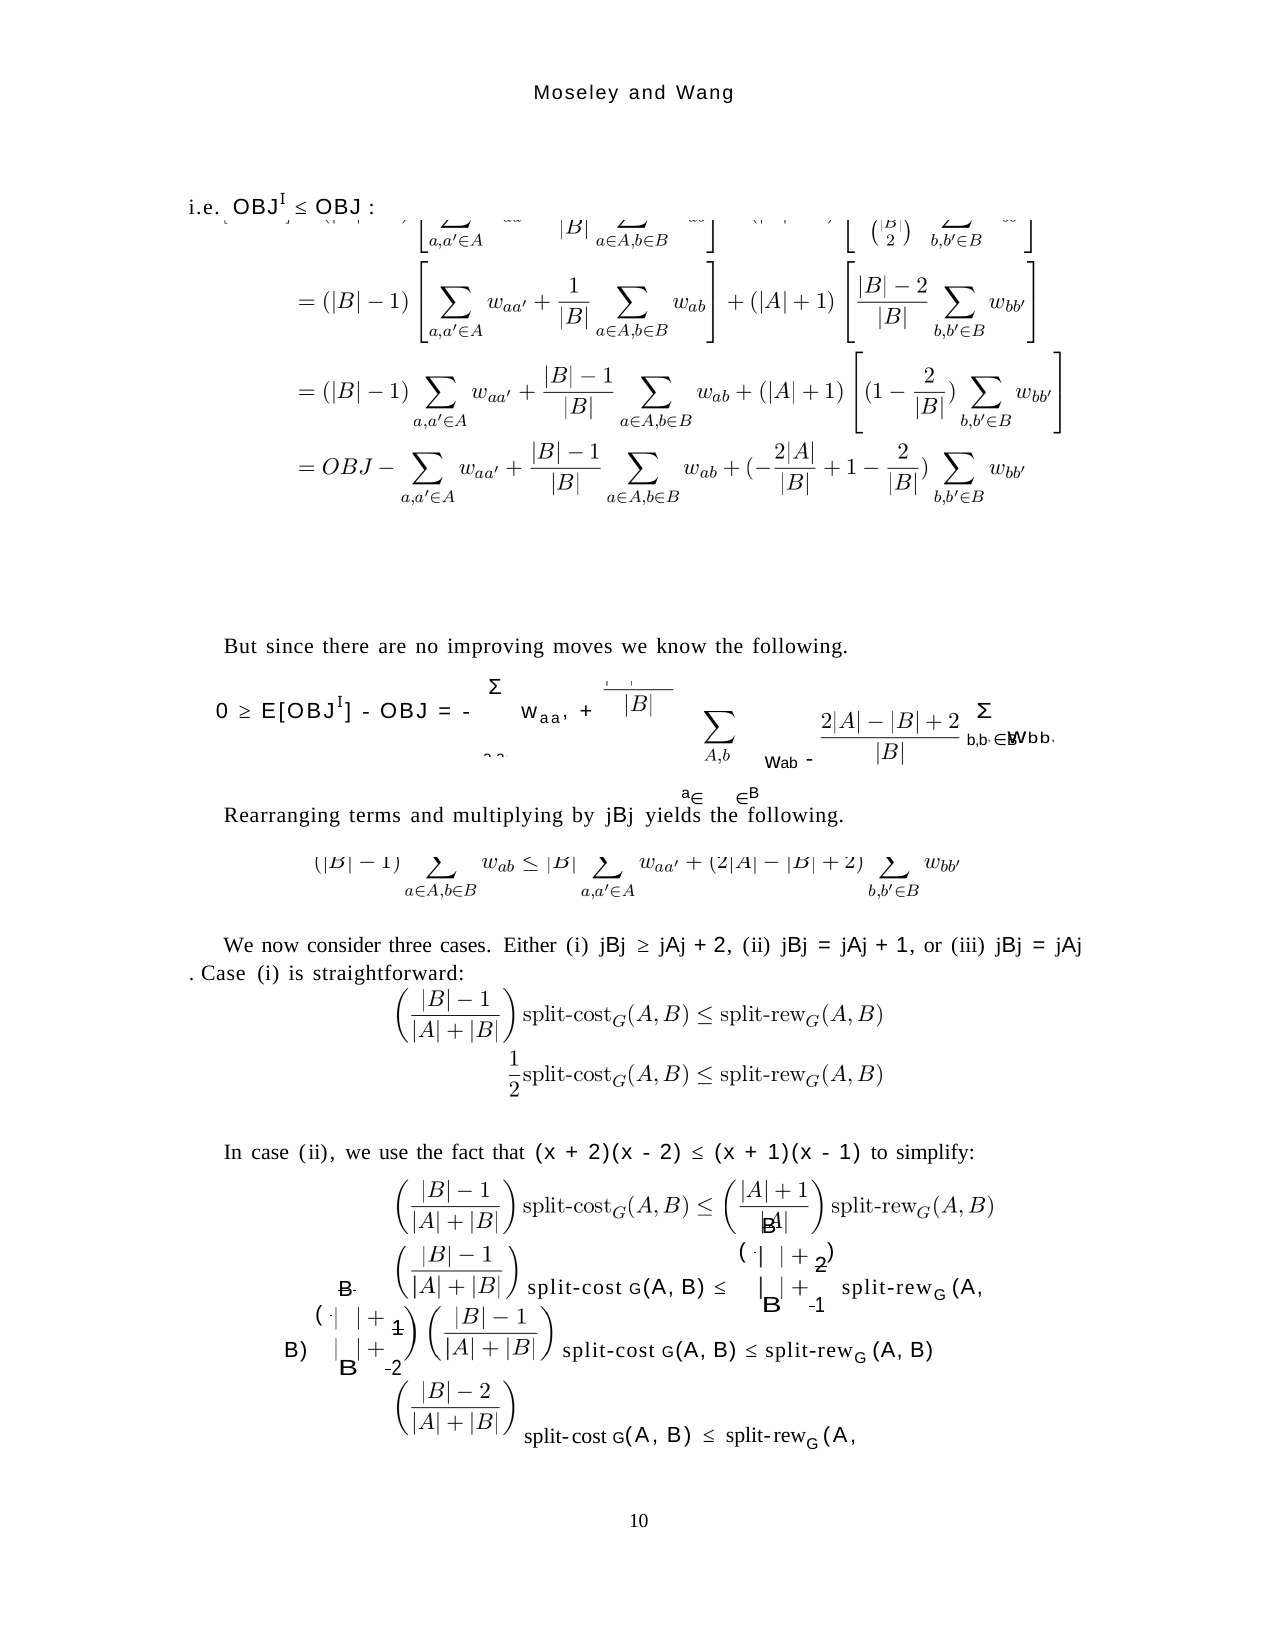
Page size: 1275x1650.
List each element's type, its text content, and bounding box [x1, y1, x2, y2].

picture [403, 1300, 557, 1361]
picture [396, 1373, 519, 1435]
picture [703, 711, 735, 765]
text Moseley and Wang [533, 86, 1092, 100]
picture [357, 1307, 386, 1361]
picture [207, 220, 1069, 506]
picture [315, 857, 960, 900]
text Σ wbb, b,b, ∈B [967, 707, 1057, 750]
picture [603, 681, 674, 717]
picture [781, 1246, 809, 1299]
text 0 ≥ E[OBJI] - OBJ = - Σ waa, + [188, 681, 673, 725]
text We now consider three cases. Either (i) jBj ≥ jAj + 2, (ii) jBj = jAj + 1, or (iii) jBj = jAj . Case (i) is straightforward: [189, 932, 1092, 985]
text In case (ii), we use the fact that (x + 2)(x - 2) ≤ (x + 1)(x - 1) to simplify: [223, 1140, 1092, 1169]
picture [396, 985, 884, 1097]
picture [396, 1172, 995, 1234]
text i.e. OBJI ≤ OBJ : [188, 190, 1092, 221]
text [352, 1374, 883, 1453]
text But since there are no improving moves we know the following. [224, 637, 1092, 657]
picture [820, 711, 960, 765]
text Rearranging terms and multiplying by jBj yields the following. [224, 803, 1092, 832]
text split-cost G(A, B) ≤ ( ) split-rewG (A, B) ( split-cost G(A, B) ≤ split-rewG (A, B) [284, 1248, 996, 1374]
picture [396, 1246, 522, 1299]
